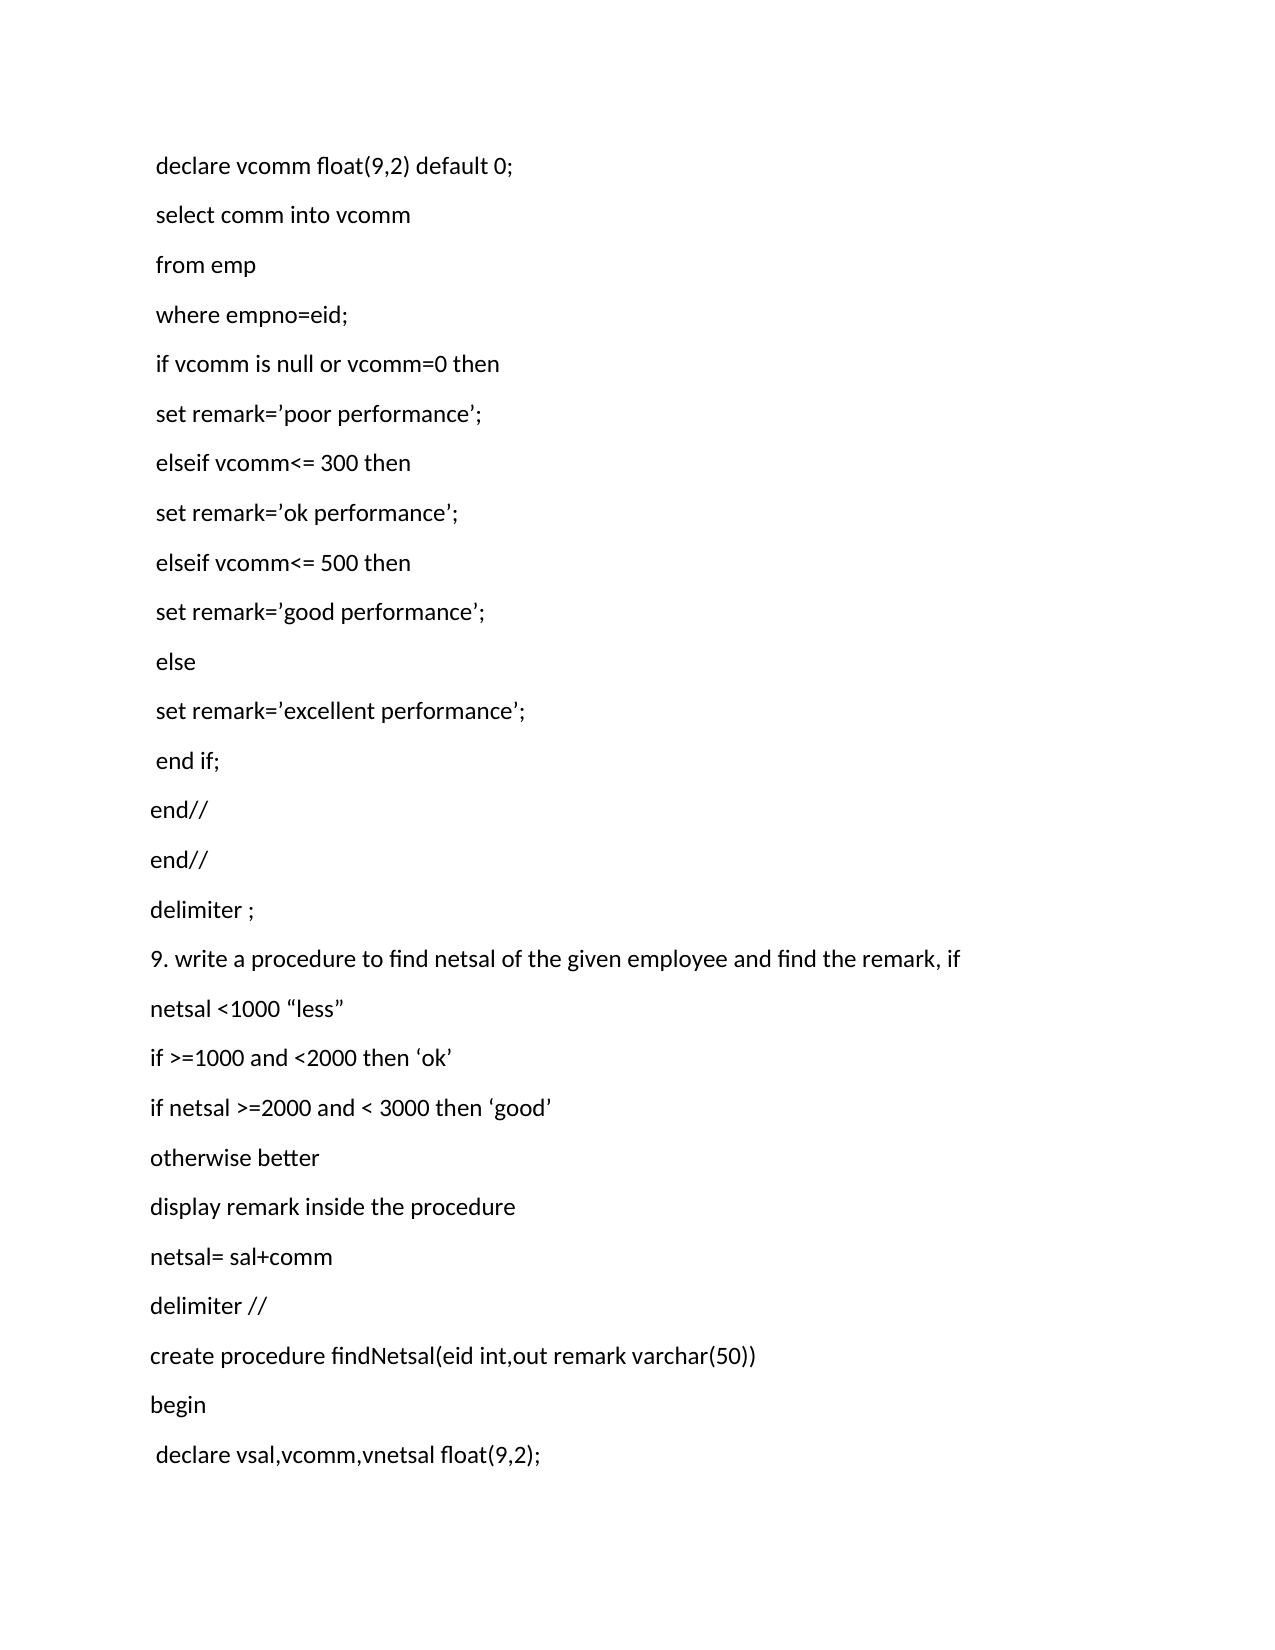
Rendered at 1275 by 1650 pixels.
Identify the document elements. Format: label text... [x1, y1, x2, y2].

text end// [150, 794, 1125, 825]
text set remark=’good performance’; [150, 596, 1125, 627]
text end if; [150, 745, 1125, 776]
text if vcomm is null or vcomm=0 then [150, 348, 1125, 379]
text begin [150, 1389, 1125, 1420]
text display remark inside the procedure [150, 1191, 1125, 1222]
text from emp [150, 249, 1125, 280]
text set remark=’excellent performance’; [150, 695, 1125, 726]
text elseif vcomm<= 300 then [150, 447, 1125, 478]
text declare vsal,vcomm,vnetsal float(9,2); [150, 1439, 1125, 1470]
text if >=1000 and <2000 then ‘ok’ [150, 1042, 1125, 1073]
text netsal <1000 “less” [150, 993, 1125, 1023]
text netsal= sal+comm [150, 1241, 1125, 1271]
text where empno=eid; [150, 299, 1125, 329]
text create procedure findNetsal(eid int,out remark varchar(50)) [150, 1340, 1125, 1371]
text if netsal >=2000 and < 3000 then ‘good’ [150, 1092, 1125, 1123]
text delimiter // [150, 1290, 1125, 1321]
text declare vcomm float(9,2) default 0; [150, 150, 1125, 181]
text set remark=’poor performance’; [150, 398, 1125, 428]
text otherwise better [150, 1142, 1125, 1172]
text delimiter ; [150, 894, 1125, 924]
text end// [150, 844, 1125, 875]
text else [150, 646, 1125, 676]
text elseif vcomm<= 500 then [150, 547, 1125, 577]
text 9. write a procedure to find netsal of the given employee and find the remark, if [150, 943, 1125, 974]
text set remark=’ok performance’; [150, 497, 1125, 528]
text select comm into vcomm [150, 199, 1125, 230]
